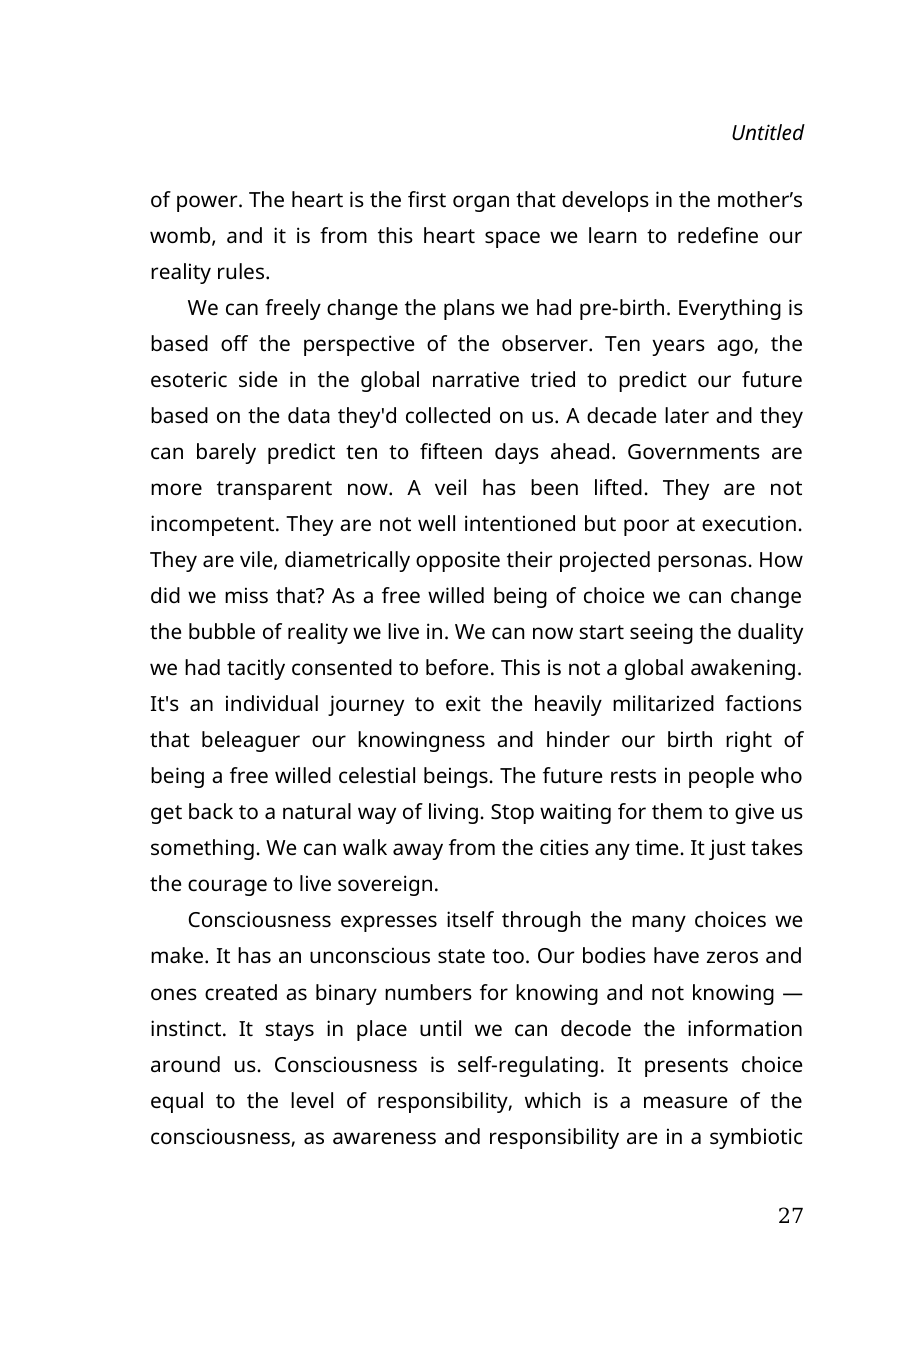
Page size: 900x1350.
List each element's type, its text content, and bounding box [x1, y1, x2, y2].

text We can freely change the plans we had pre-birth. Everything is based off the perspective of the observer. Ten years ago, the esoteric side in the global narrative tried to predict our future based on the data they'd collected on us. A decade later and they can barely predict ten to fifteen days ahead. Governments are more transparent now. A veil has been lifted. They are not incompetent. They are not well intentioned but poor at execution. They are vile, diametrically opposite their projected personas. How did we miss that? As a free willed being of choice we can change the bubble of reality we live in. We can now start seeing the duality we had tacitly consented to before. This is not a global awakening. It's an individual journey to exit the heavily militarized factions that beleaguer our knowingness and hinder our birth right of being a free willed celestial beings. The future rests in people who get back to a natural way of living. Stop waiting for them to give us something. We can walk away from the cities any time. It just takes the courage to live sovereign. [150, 285, 804, 898]
